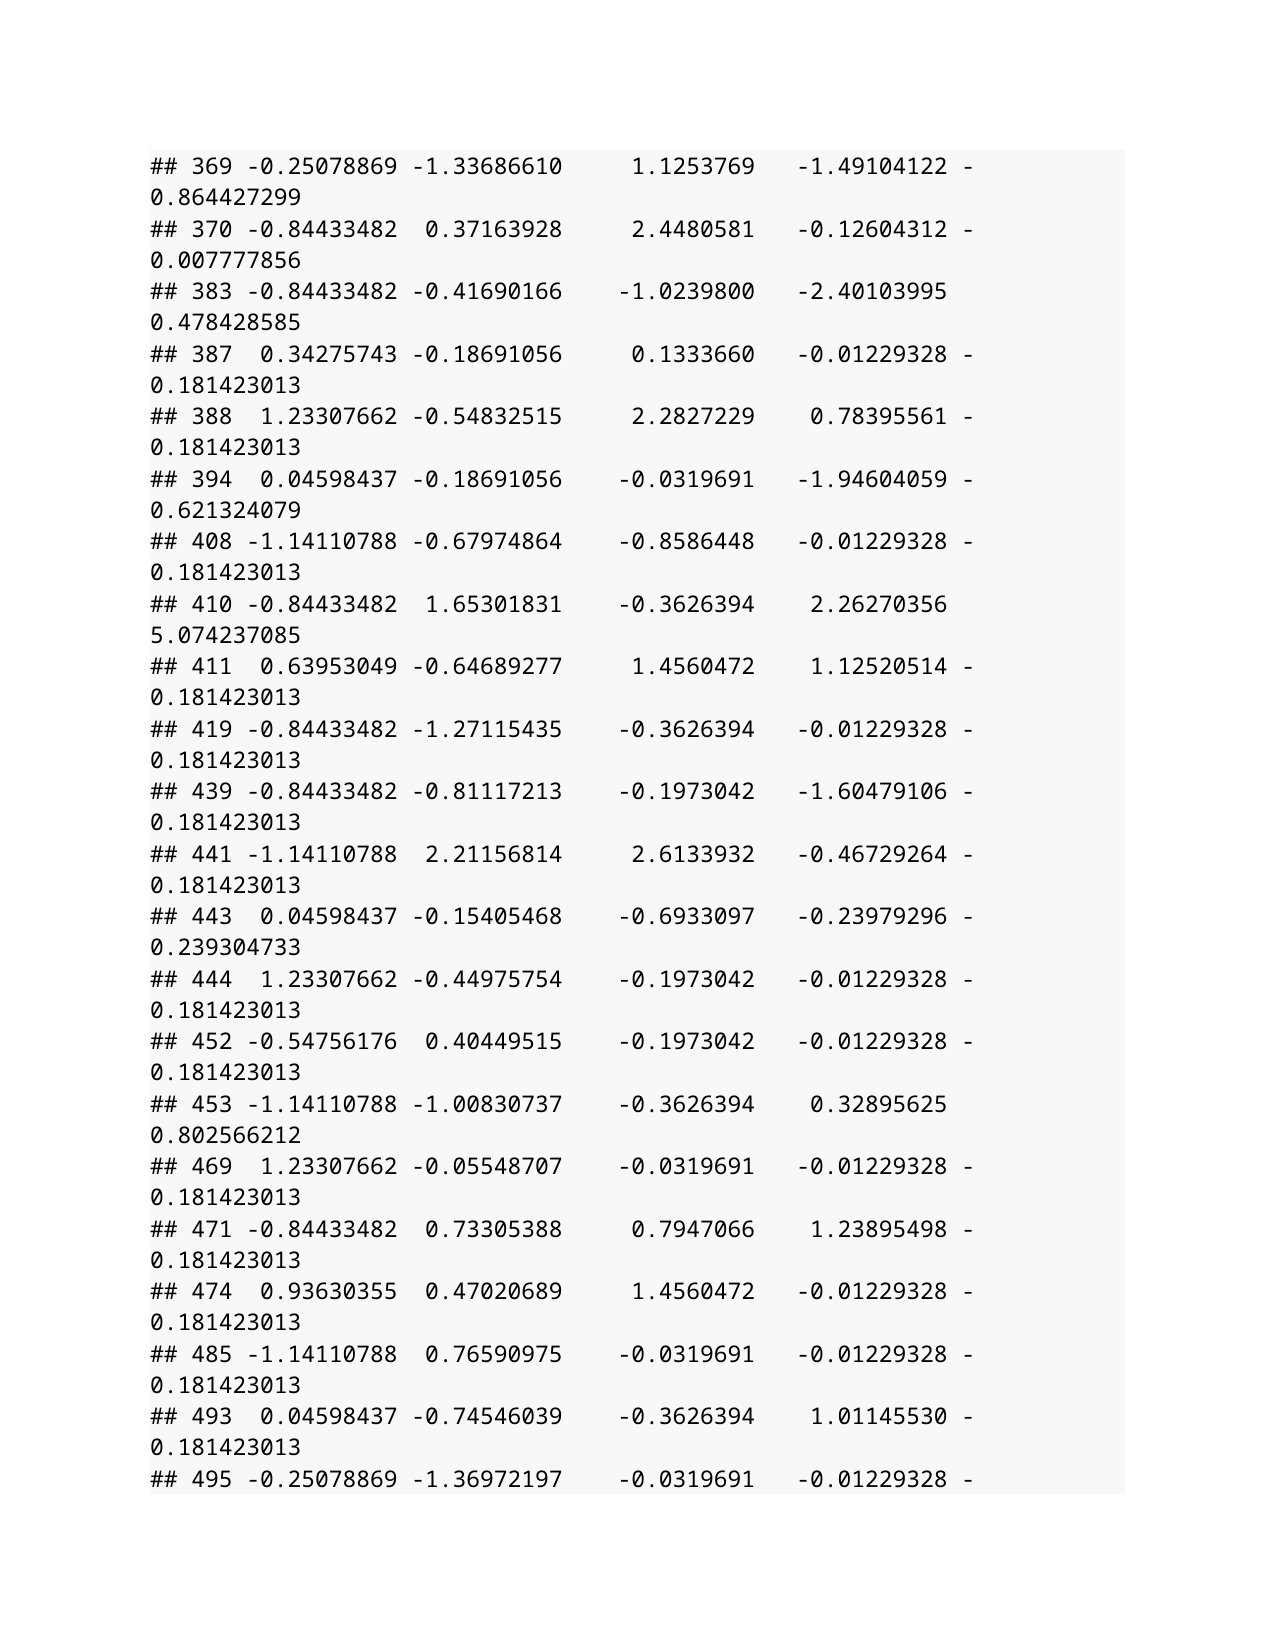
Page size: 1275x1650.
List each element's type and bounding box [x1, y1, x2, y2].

text [150, 150, 1125, 1494]
